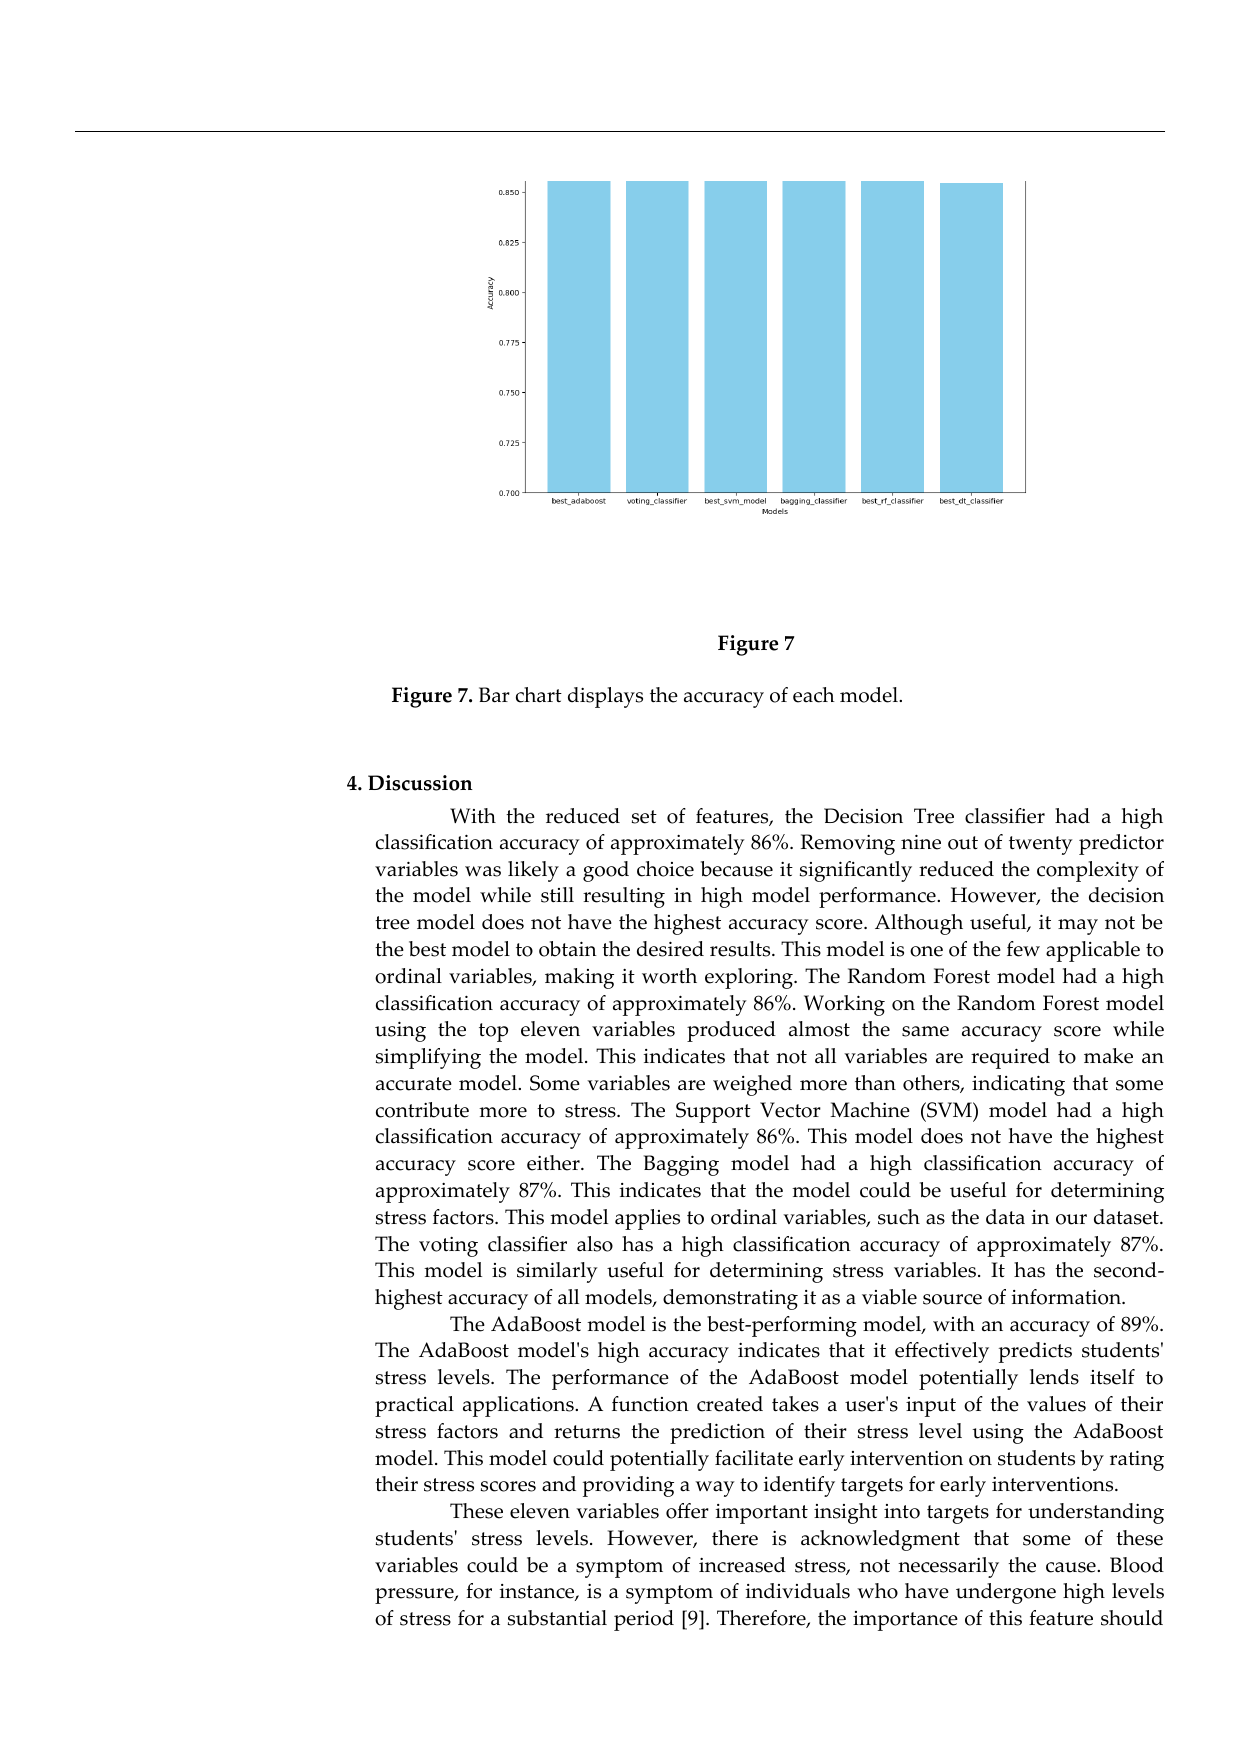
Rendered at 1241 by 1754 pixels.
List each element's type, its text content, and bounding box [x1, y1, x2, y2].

text The AdaBoost model is the best-performing model, with an accuracy of 89%. The AdaBoost model's high accuracy indicates that it effectively predicts students' stress levels. The performance of the AdaBoost model potentially lends itself to practical applications. A function created takes a user's input of the values of their stress factors and returns the prediction of their stress level using the AdaBoost model. This model could potentially facilitate early intervention on students by rating their stress scores and providing a way to identify targets for early interventions. [375, 1310, 1165, 1498]
picture [482, 181, 1030, 520]
text Figure 7. Bar chart displays the accuracy of each model. [347, 681, 1165, 707]
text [375, 1498, 1165, 1631]
text 4. Discussion [347, 769, 1165, 796]
text With the reduced set of features, the Decision Tree classifier had a high classification accuracy of approximately 86%. Removing nine out of twenty predictor variables was likely a good choice because it significantly reduced the complexity of the model while still resulting in high model performance. However, the decision tree model does not have the highest accuracy score. Although useful, it may not be the best model to obtain the desired results. This model is one of the few applicable to ordinal variables, making it worth exploring. The Random Forest model had a high classification accuracy of approximately 86%. Working on the Random Forest model using the top eleven variables produced almost the same accuracy score while simplifying the model. This indicates that not all variables are required to make an accurate model. Some variables are weighed more than others, indicating that some contribute more to stress. The Support Vector Machine (SVM) model had a high classification accuracy of approximately 86%. This model does not have the highest accuracy score either. The Bagging model had a high classification accuracy of approximately 87%. This indicates that the model could be useful for determining stress factors. This model applies to ordinal variables, such as the data in our dataset. The voting classifier also has a high classification accuracy of approximately 87%. This model is similarly useful for determining stress variables. It has the second-highest accuracy of all models, demonstrating it as a viable source of information. [375, 802, 1165, 1310]
text Figure 7 [347, 629, 1165, 656]
